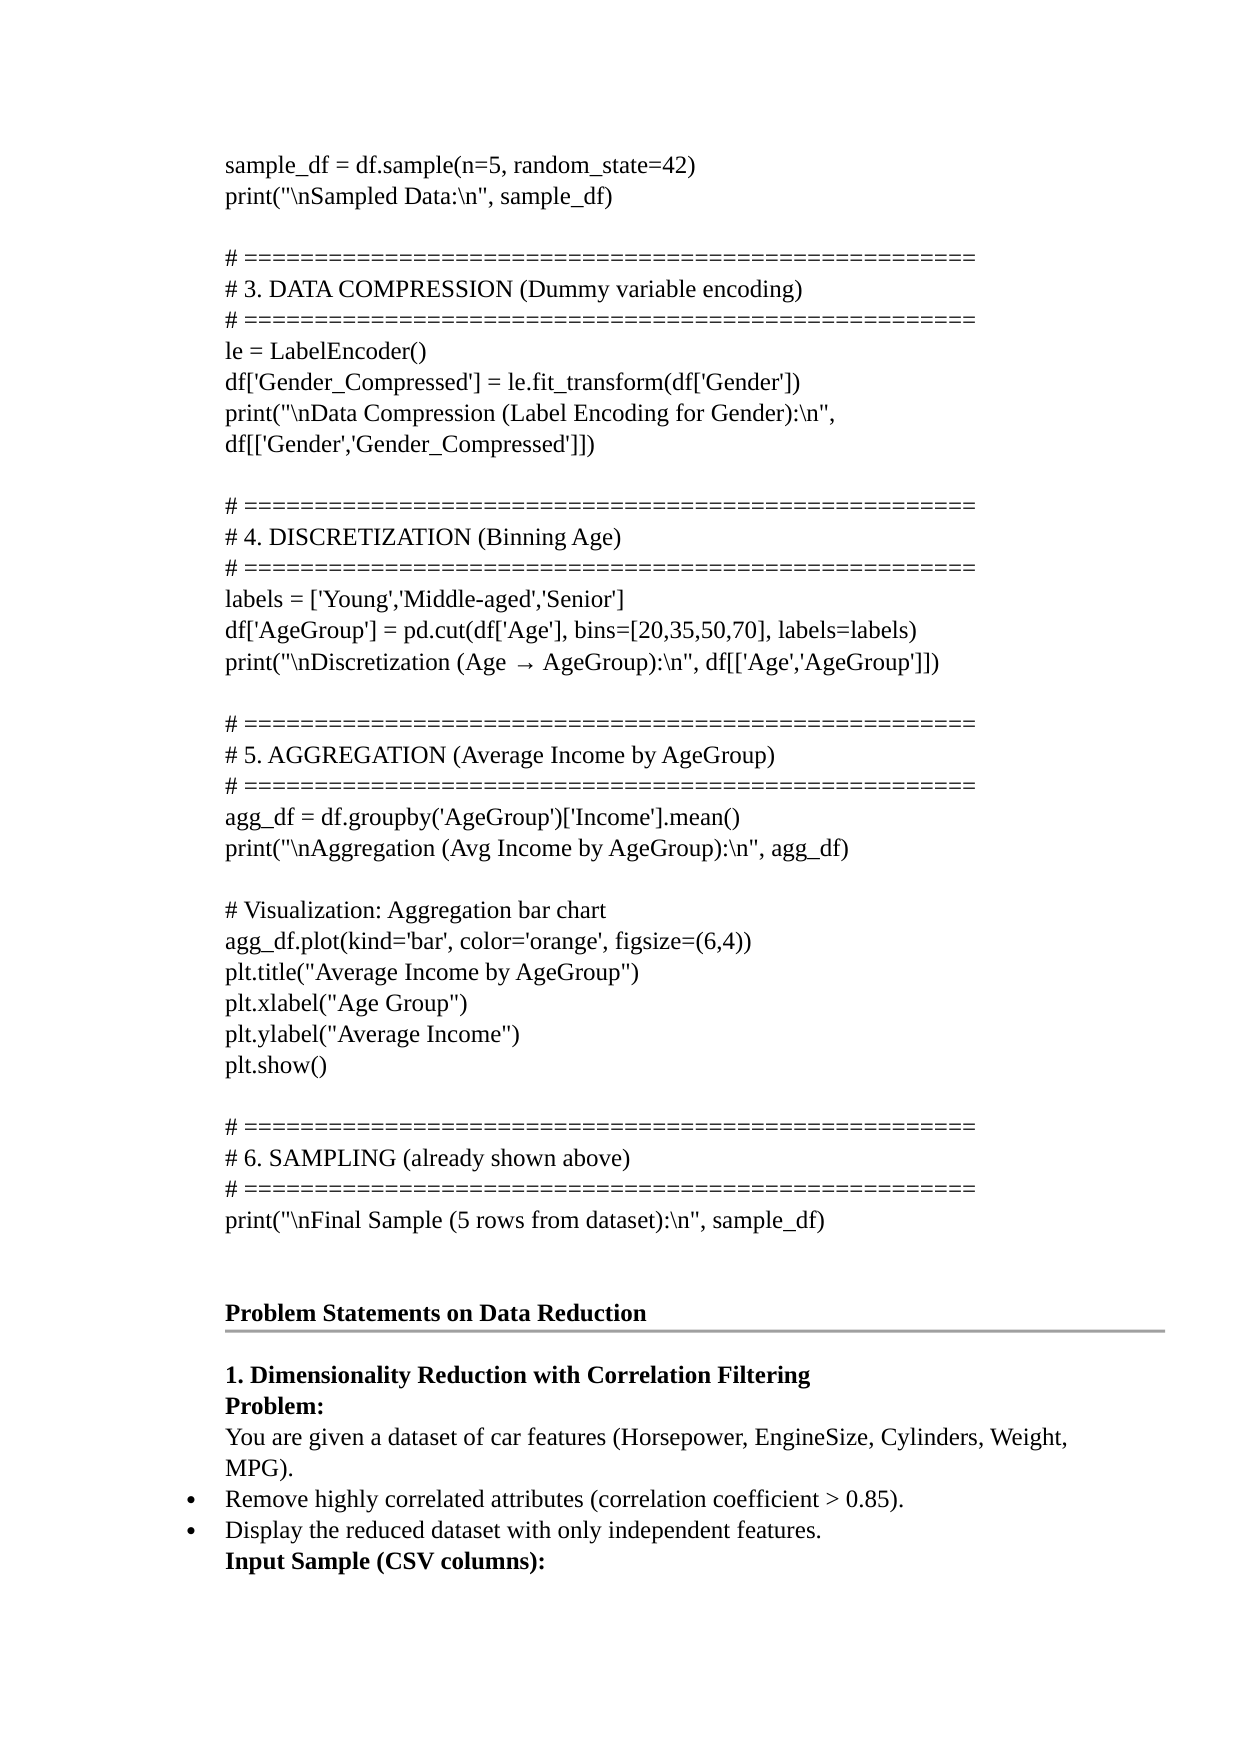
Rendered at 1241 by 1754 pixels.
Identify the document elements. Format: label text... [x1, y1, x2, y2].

list # ==================================================== [225, 491, 1090, 520]
list # ==================================================== [225, 305, 1090, 334]
list Problem Statements on Data Reduction [225, 1298, 1090, 1327]
list Display the reduced dataset with only independent features. [187, 1515, 1090, 1544]
list # Visualization: Aggregation bar chart [225, 895, 1090, 924]
list # ==================================================== [225, 771, 1090, 799]
list Input Sample (CSV columns): [225, 1546, 1090, 1575]
list labels = ['Young','Middle-aged','Senior'] [225, 584, 1090, 613]
list # 3. DATA COMPRESSION (Dummy variable encoding) [225, 274, 1090, 303]
list Remove highly correlated attributes (correlation coefficient > 0.85). [187, 1484, 1090, 1513]
list Problem: You are given a dataset of car features (Horsepower, EngineSize, Cylinders, Weight, MPG). [225, 1391, 1090, 1482]
list df['AgeGroup'] = pd.cut(df['Age'], bins=[20,35,50,70], labels=labels) [225, 616, 1090, 644]
list df['Gender_Compressed'] = le.fit_transform(df['Gender']) [225, 367, 1090, 396]
list # ==================================================== [225, 1112, 1090, 1141]
list # ==================================================== [225, 1174, 1090, 1203]
list print("\nSampled Data:\n", sample_df) [225, 181, 1090, 210]
list le = LabelEncoder() [225, 336, 1090, 365]
list # ==================================================== [225, 709, 1090, 737]
list print("\nData Compression (Label Encoding for Gender):\n", df[['Gender','Gender_Compressed']]) [225, 398, 1090, 458]
list # 6. SAMPLING (already shown above) [225, 1143, 1090, 1172]
list # ==================================================== [225, 553, 1090, 582]
list print("\nAggregation (Avg Income by AgeGroup):\n", agg_df) [225, 833, 1090, 862]
list sample_df = df.sample(n=5, random_state=42) [225, 150, 1090, 179]
list print("\nFinal Sample (5 rows from dataset):\n", sample_df) [225, 1205, 1090, 1234]
list plt.ylabel("Average Income") [225, 1019, 1090, 1048]
list plt.show() [225, 1050, 1090, 1079]
list plt.xlabel("Age Group") [225, 988, 1090, 1017]
list # 5. AGGREGATION (Average Income by AgeGroup) [225, 740, 1090, 768]
list print("\nDiscretization (Age → AgeGroup):\n", df[['Age','AgeGroup']]) [225, 647, 1090, 675]
list agg_df.plot(kind='bar', color='orange', figsize=(6,4)) [225, 926, 1090, 955]
list agg_df = df.groupby('AgeGroup')['Income'].mean() [225, 802, 1090, 831]
list 1. Dimensionality Reduction with Correlation Filtering [225, 1360, 1090, 1388]
list # 4. DISCRETIZATION (Binning Age) [225, 522, 1090, 551]
list plt.title("Average Income by AgeGroup") [225, 957, 1090, 986]
list # ==================================================== [225, 243, 1090, 272]
